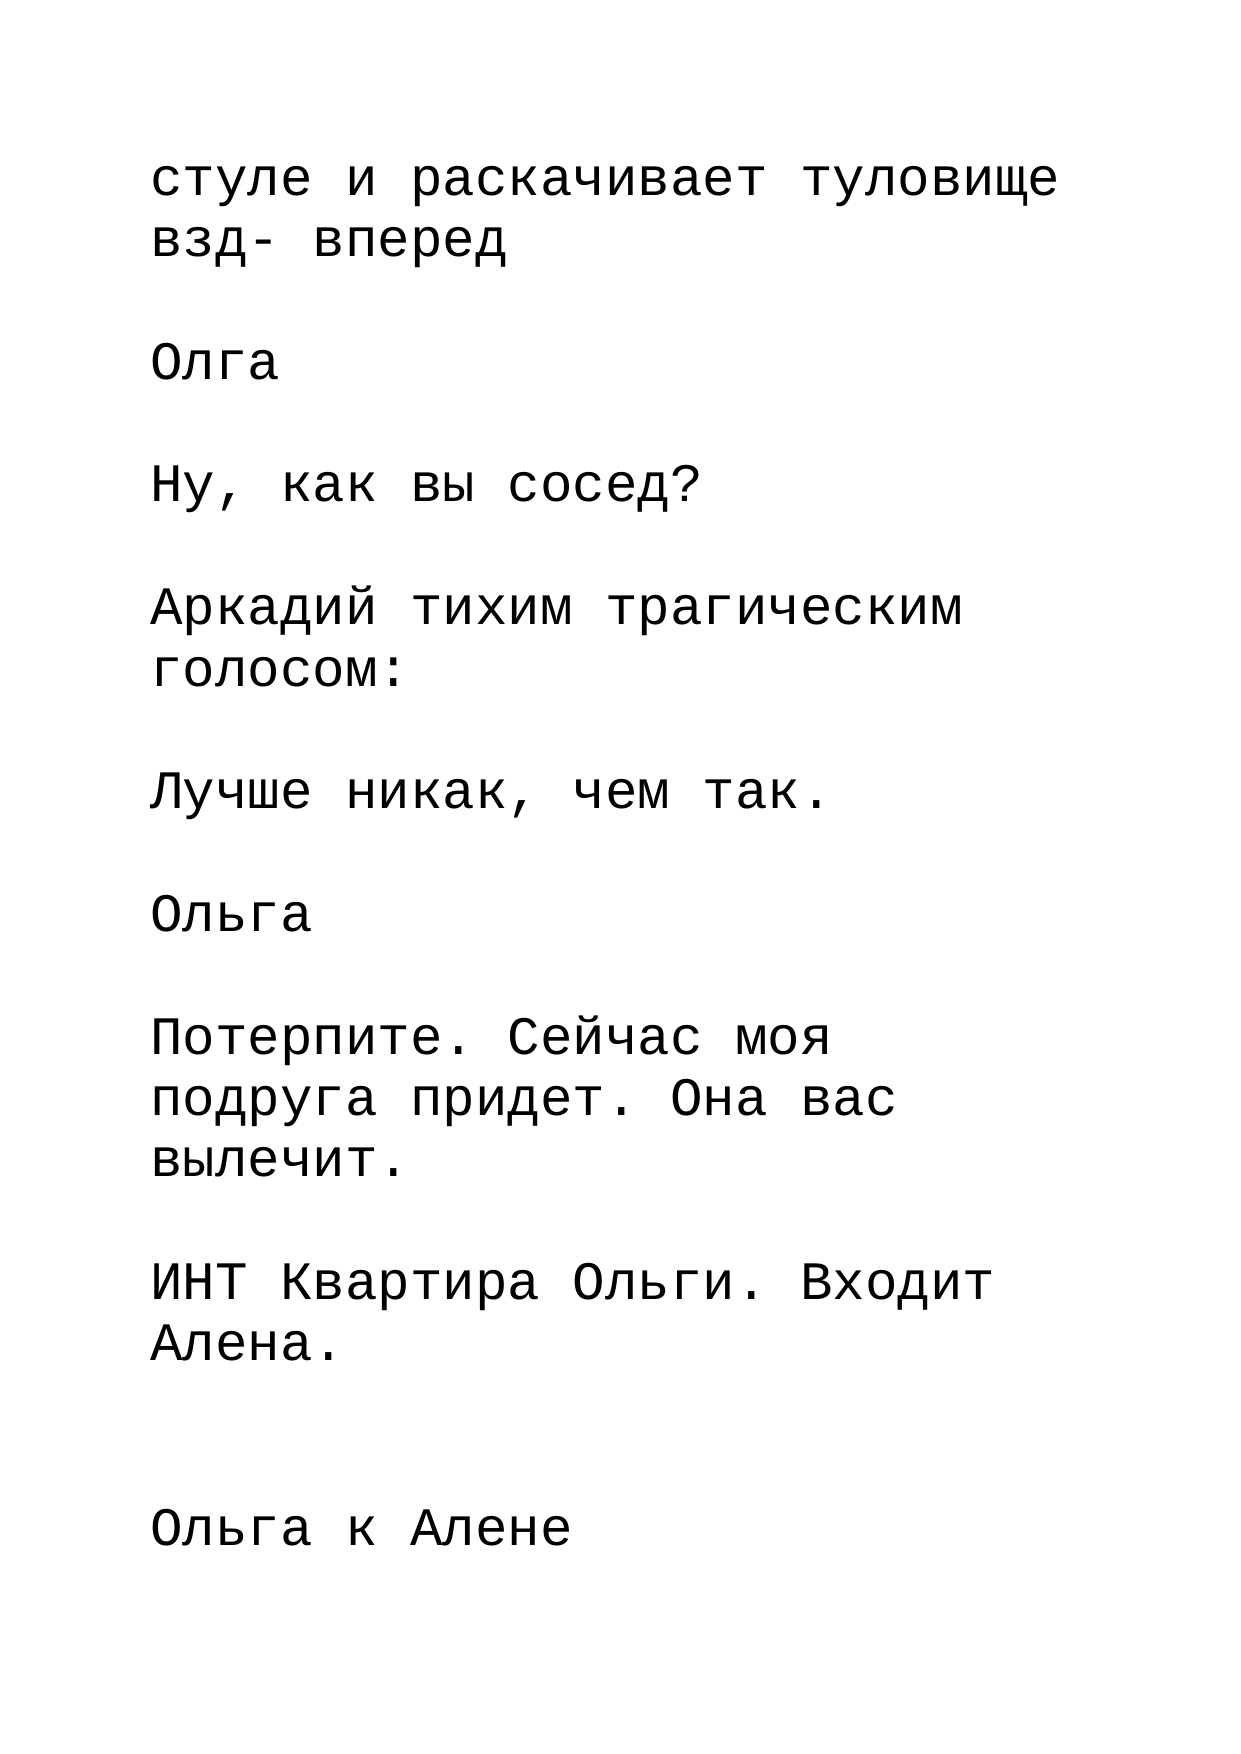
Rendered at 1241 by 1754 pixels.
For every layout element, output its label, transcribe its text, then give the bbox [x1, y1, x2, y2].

text Потерпите. Сейчас моя подруга придет. Она вас вылечит. [150, 1009, 1090, 1193]
text Ольга [150, 886, 1090, 948]
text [150, 150, 1090, 273]
text Ну, как вы сосед? [150, 457, 1090, 518]
text Аркадий тихим трагическим голосом: [150, 579, 1090, 702]
text Олга [150, 334, 1090, 395]
text ИНТ Квартира Ольги. Входит Алена. [150, 1254, 1090, 1377]
text Ольга к Алене [150, 1500, 1090, 1561]
text Лучше никак, чем так. [150, 763, 1090, 825]
